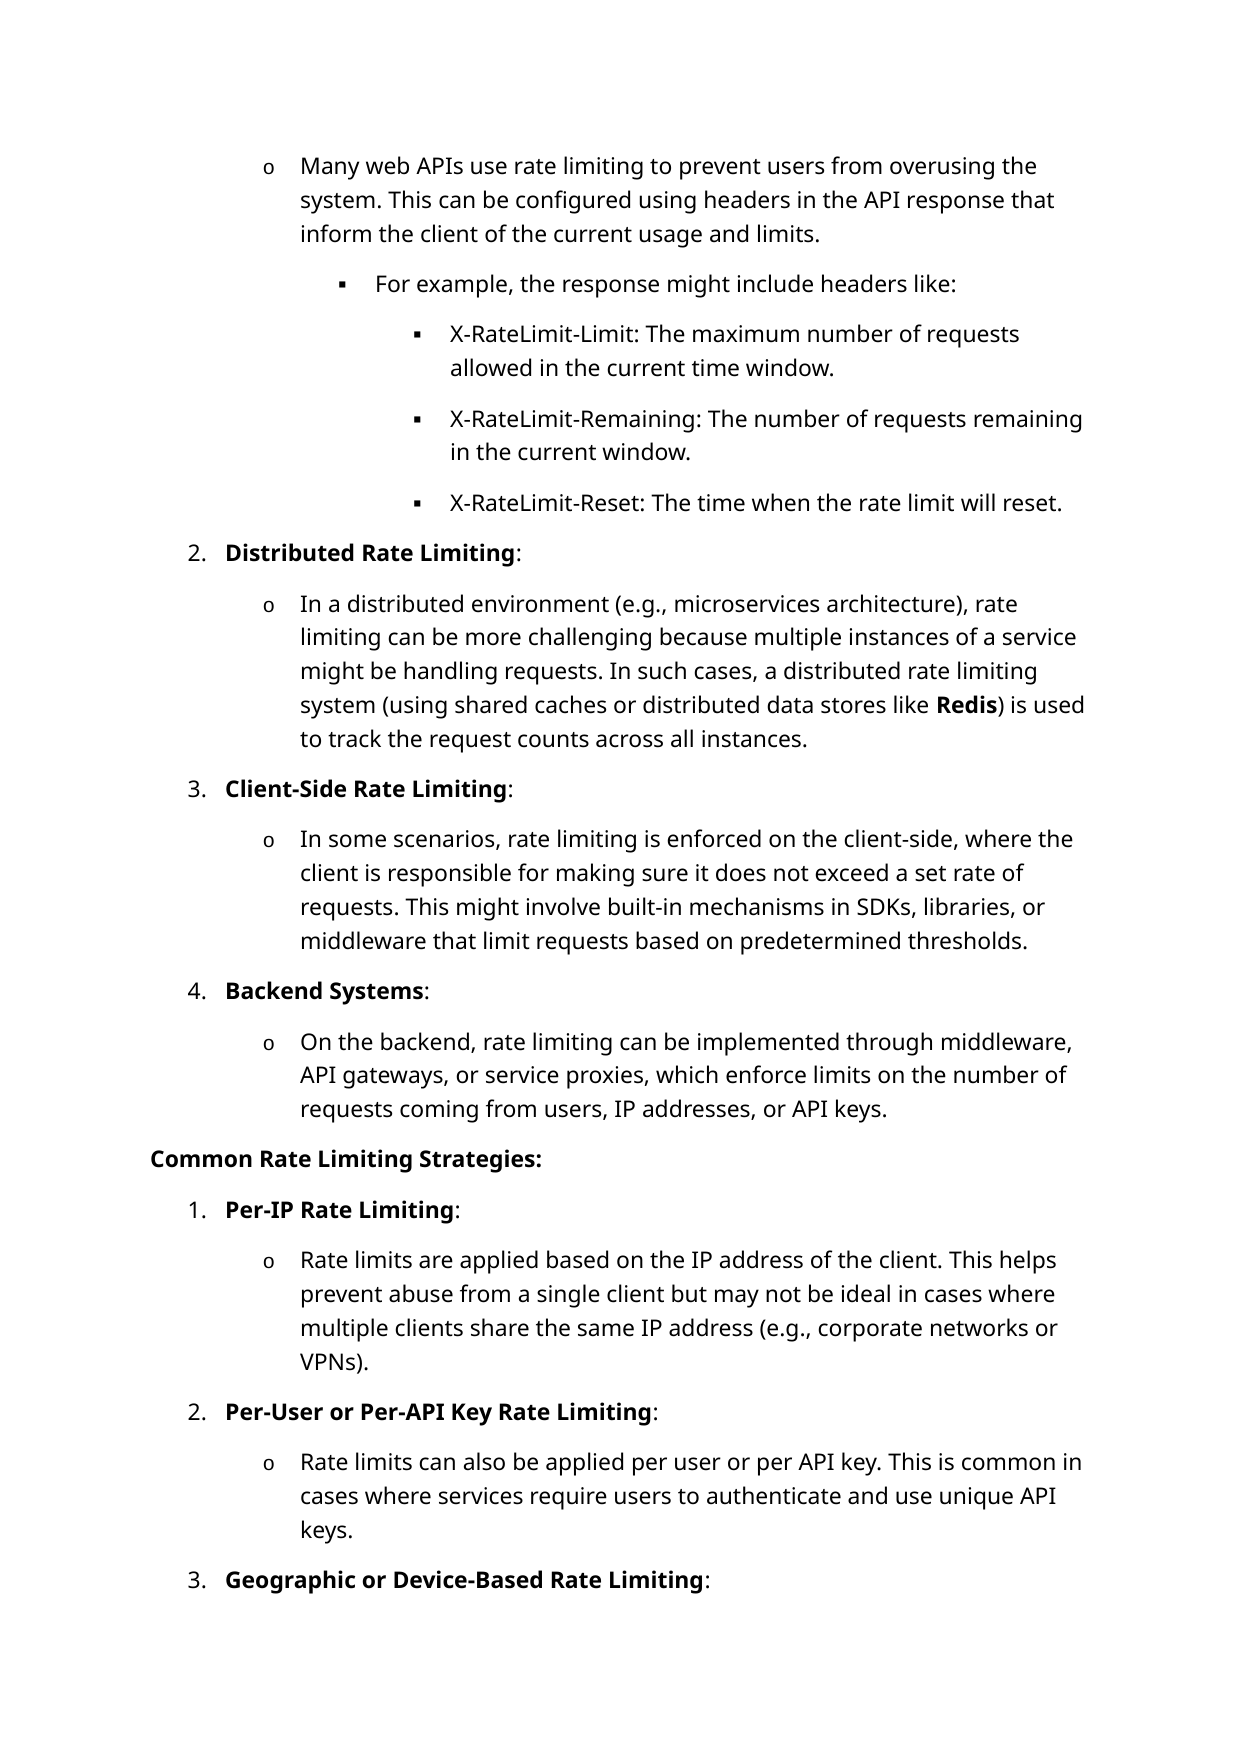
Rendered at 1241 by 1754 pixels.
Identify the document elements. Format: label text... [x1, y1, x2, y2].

list Per-IP Rate Limiting: [187, 1194, 1090, 1225]
list In a distributed environment (e.g., microservices architecture), rate limiting can be more challenging because multiple instances of a service might be handling requests. In such cases, a distributed rate limiting system (using shared caches or distributed data stores like Redis) is used to track the request counts across all instances. [262, 587, 1090, 754]
list Per-User or Per-API Key Rate Limiting: [187, 1396, 1090, 1427]
list X-RateLimit-Reset: The time when the rate limit will reset. [412, 487, 1090, 518]
list X-RateLimit-Limit: The maximum number of requests allowed in the current time window. [412, 318, 1090, 383]
list For example, the response might include headers like: [337, 268, 1090, 299]
list Many web APIs use rate limiting to prevent users from overusing the system. This can be configured using headers in the API response that inform the client of the current usage and limits. [262, 150, 1090, 249]
list Backend Systems: [187, 975, 1090, 1006]
list Client-Side Rate Limiting: [187, 773, 1090, 804]
list Geographic or Device-Based Rate Limiting: [187, 1564, 1090, 1595]
list Rate limits can also be applied per user or per API key. This is common in cases where services require users to authenticate and use unique API keys. [262, 1446, 1090, 1545]
list Rate limits are applied based on the IP address of the client. This helps prevent abuse from a single client but may not be ideal in cases where multiple clients share the same IP address (e.g., corporate networks or VPNs). [262, 1244, 1090, 1377]
list On the backend, rate limiting can be implemented through middleware, API gateways, or service proxies, which enforce limits on the number of requests coming from users, IP addresses, or API keys. [262, 1025, 1090, 1124]
list In some scenarios, rate limiting is enforced on the client-side, where the client is responsible for making sure it does not exceed a set rate of requests. This might involve built-in mechanisms in SDKs, libraries, or middleware that limit requests based on predetermined thresholds. [262, 823, 1090, 956]
text Common Rate Limiting Strategies: [150, 1143, 1090, 1174]
list Distributed Rate Limiting: [187, 537, 1090, 568]
list X-RateLimit-Remaining: The number of requests remaining in the current window. [412, 402, 1090, 467]
